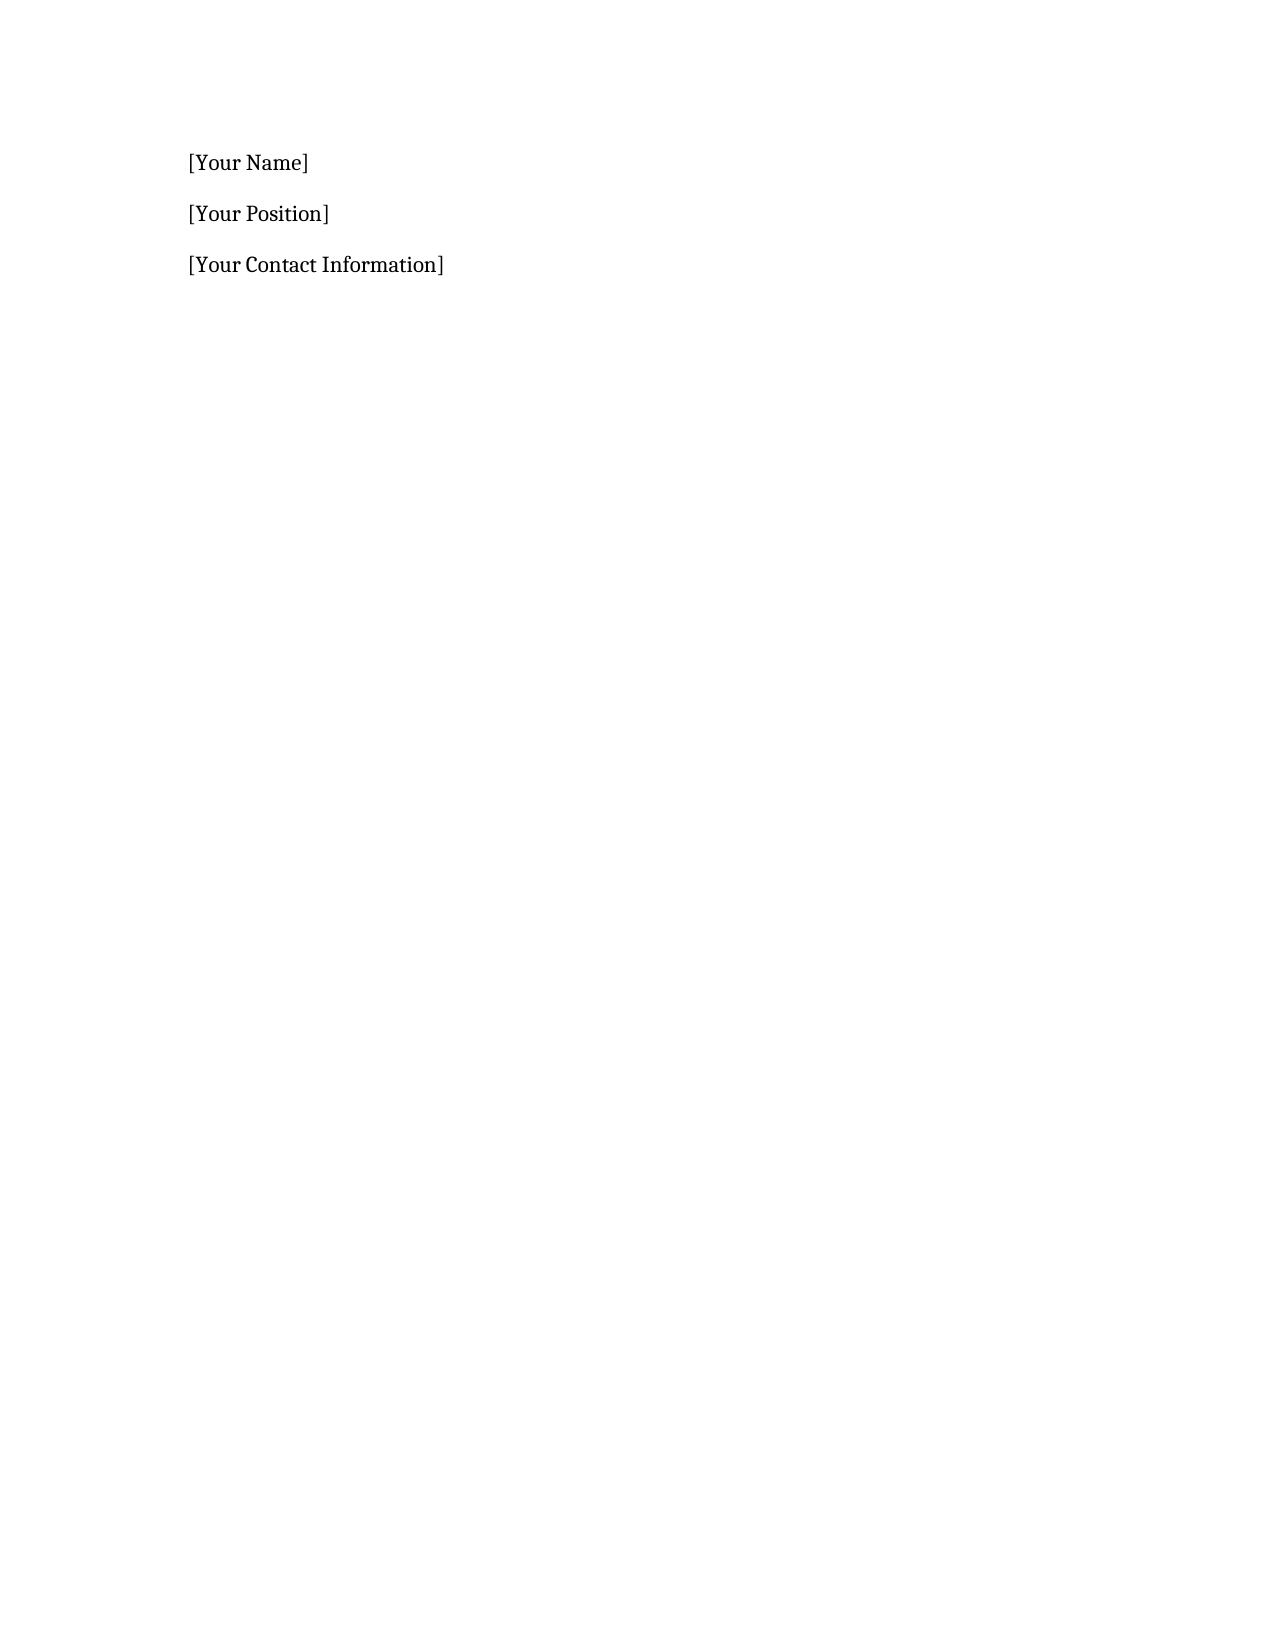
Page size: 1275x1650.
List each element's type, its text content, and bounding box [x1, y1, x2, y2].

text [Your Contact Information] [187, 252, 1087, 278]
text [Your Name] [187, 150, 1087, 176]
text [Your Position] [187, 201, 1087, 227]
